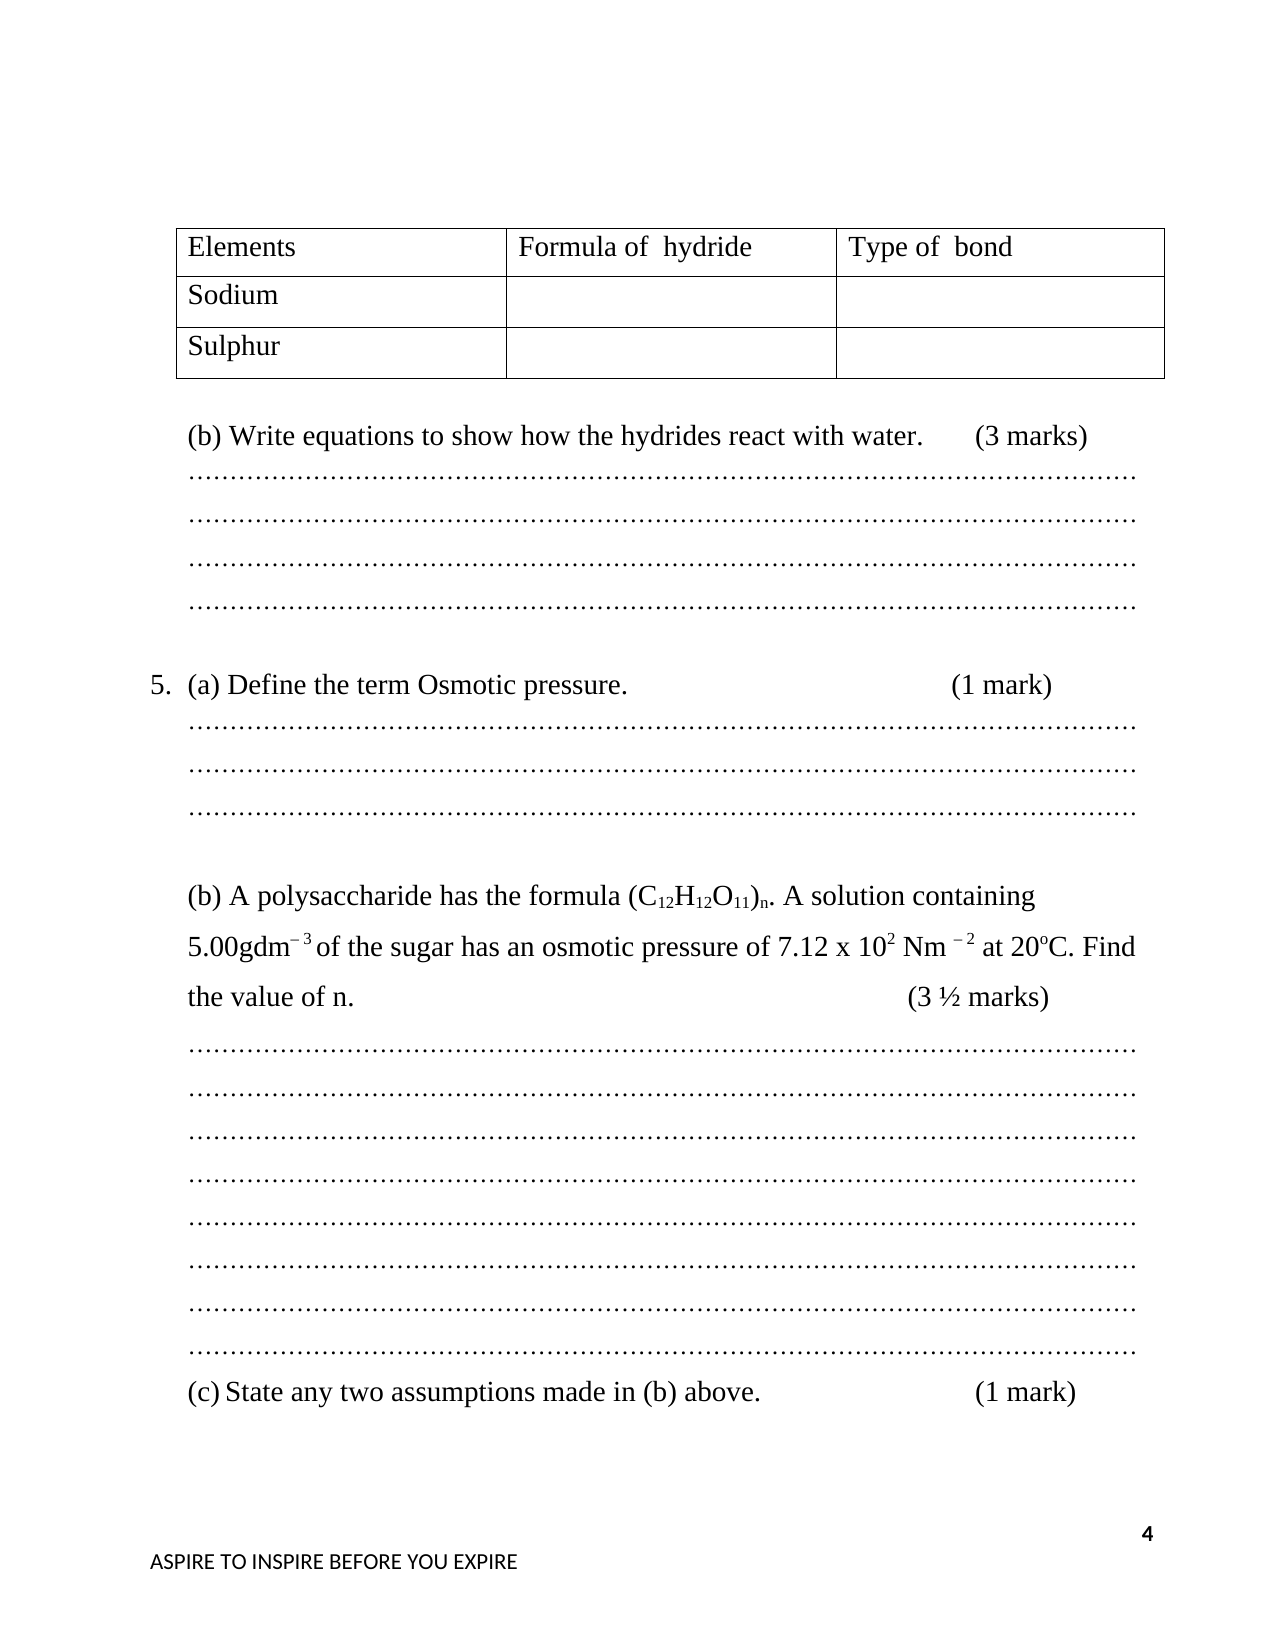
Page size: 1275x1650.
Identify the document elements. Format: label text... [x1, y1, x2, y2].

table_cell [837, 277, 1164, 327]
table_cell Sodium [177, 277, 506, 327]
list (a) Define the term Osmotic pressure. (1 mark) [150, 667, 1153, 701]
list ………………………………………………………………………………………………………………………………………………………………………………………………………… [187, 1116, 1153, 1188]
table_header Elements [177, 229, 506, 276]
list ………………………………………………………………………………………………………………………………………………………………………………………………………… [187, 1029, 1153, 1101]
list (b) A polysaccharide has the formula (C12H12O11)n. A solution containing 5.00gdm– 3 of the sugar has an osmotic pressure of 7.12 x 102 Nm – 2 at 20oC. Find the value of n. (3 ½ marks) [187, 878, 1153, 1013]
table_header Type of bond [837, 229, 1164, 276]
list State any two assumptions made in (b) above. (1 mark) [187, 1374, 1153, 1408]
table_cell [837, 328, 1164, 378]
list (b) Write equations to show how the hydrides react with water. (3 marks) [187, 418, 1153, 451]
table_cell [507, 328, 836, 378]
list ………………………………………………………………………………………………………………………………………………………………………………………………………… [187, 543, 1153, 614]
table_cell [507, 277, 836, 327]
table_header Formula of hydride [507, 229, 836, 276]
list …………………………………………………………………………………………………… [187, 792, 1153, 821]
list ………………………………………………………………………………………………………………………………………………………………………………………………………… [187, 1288, 1153, 1360]
list ………………………………………………………………………………………………………………………………………………………………………………………………………… [187, 706, 1153, 778]
table_cell Sulphur [177, 328, 506, 378]
list ………………………………………………………………………………………………………………………………………………………………………………………………………… [187, 456, 1153, 528]
list ………………………………………………………………………………………………………………………………………………………………………………………………………… [187, 1202, 1153, 1274]
